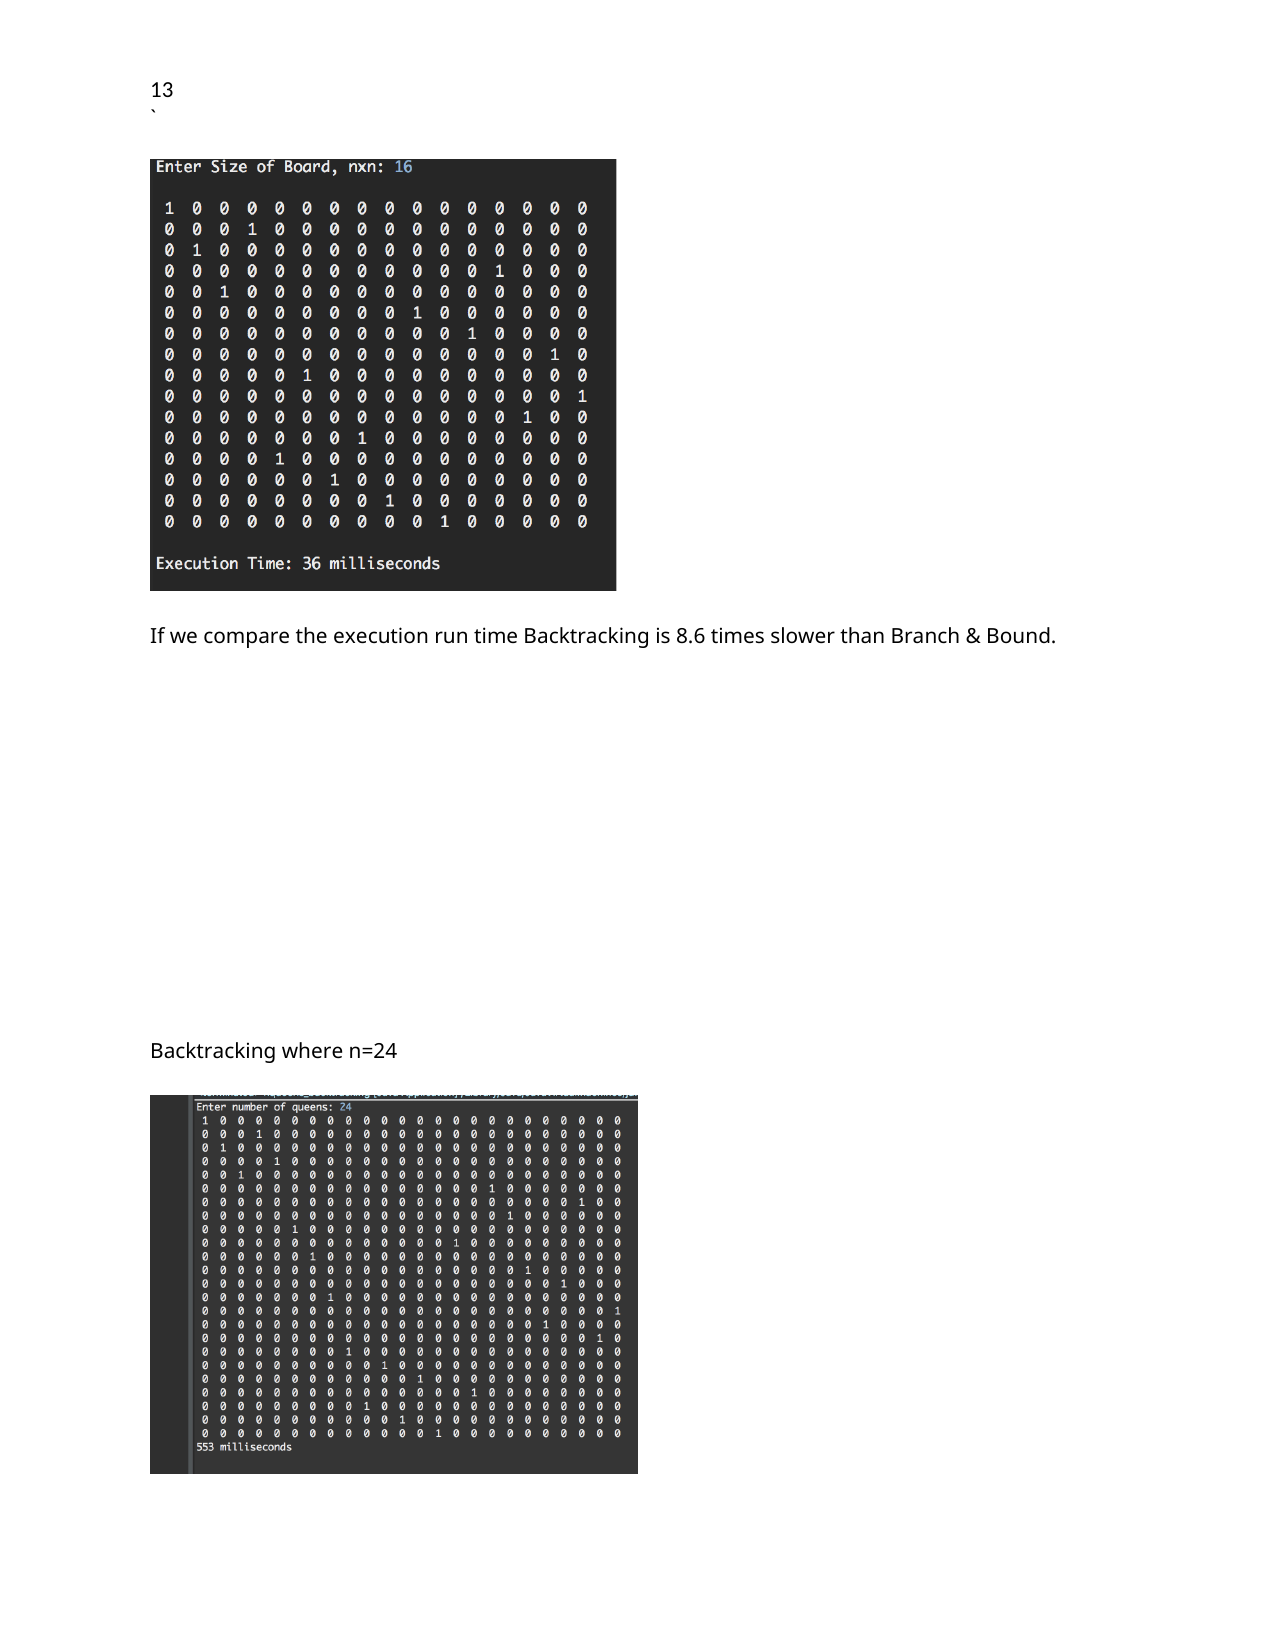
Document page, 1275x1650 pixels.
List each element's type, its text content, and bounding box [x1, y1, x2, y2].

text Backtracking where n=24 [150, 1036, 1125, 1064]
picture [150, 159, 617, 591]
text If we compare the execution run time Backtracking is 8.6 times slower than Branch & Bound. [150, 621, 1125, 649]
picture [150, 1095, 638, 1474]
